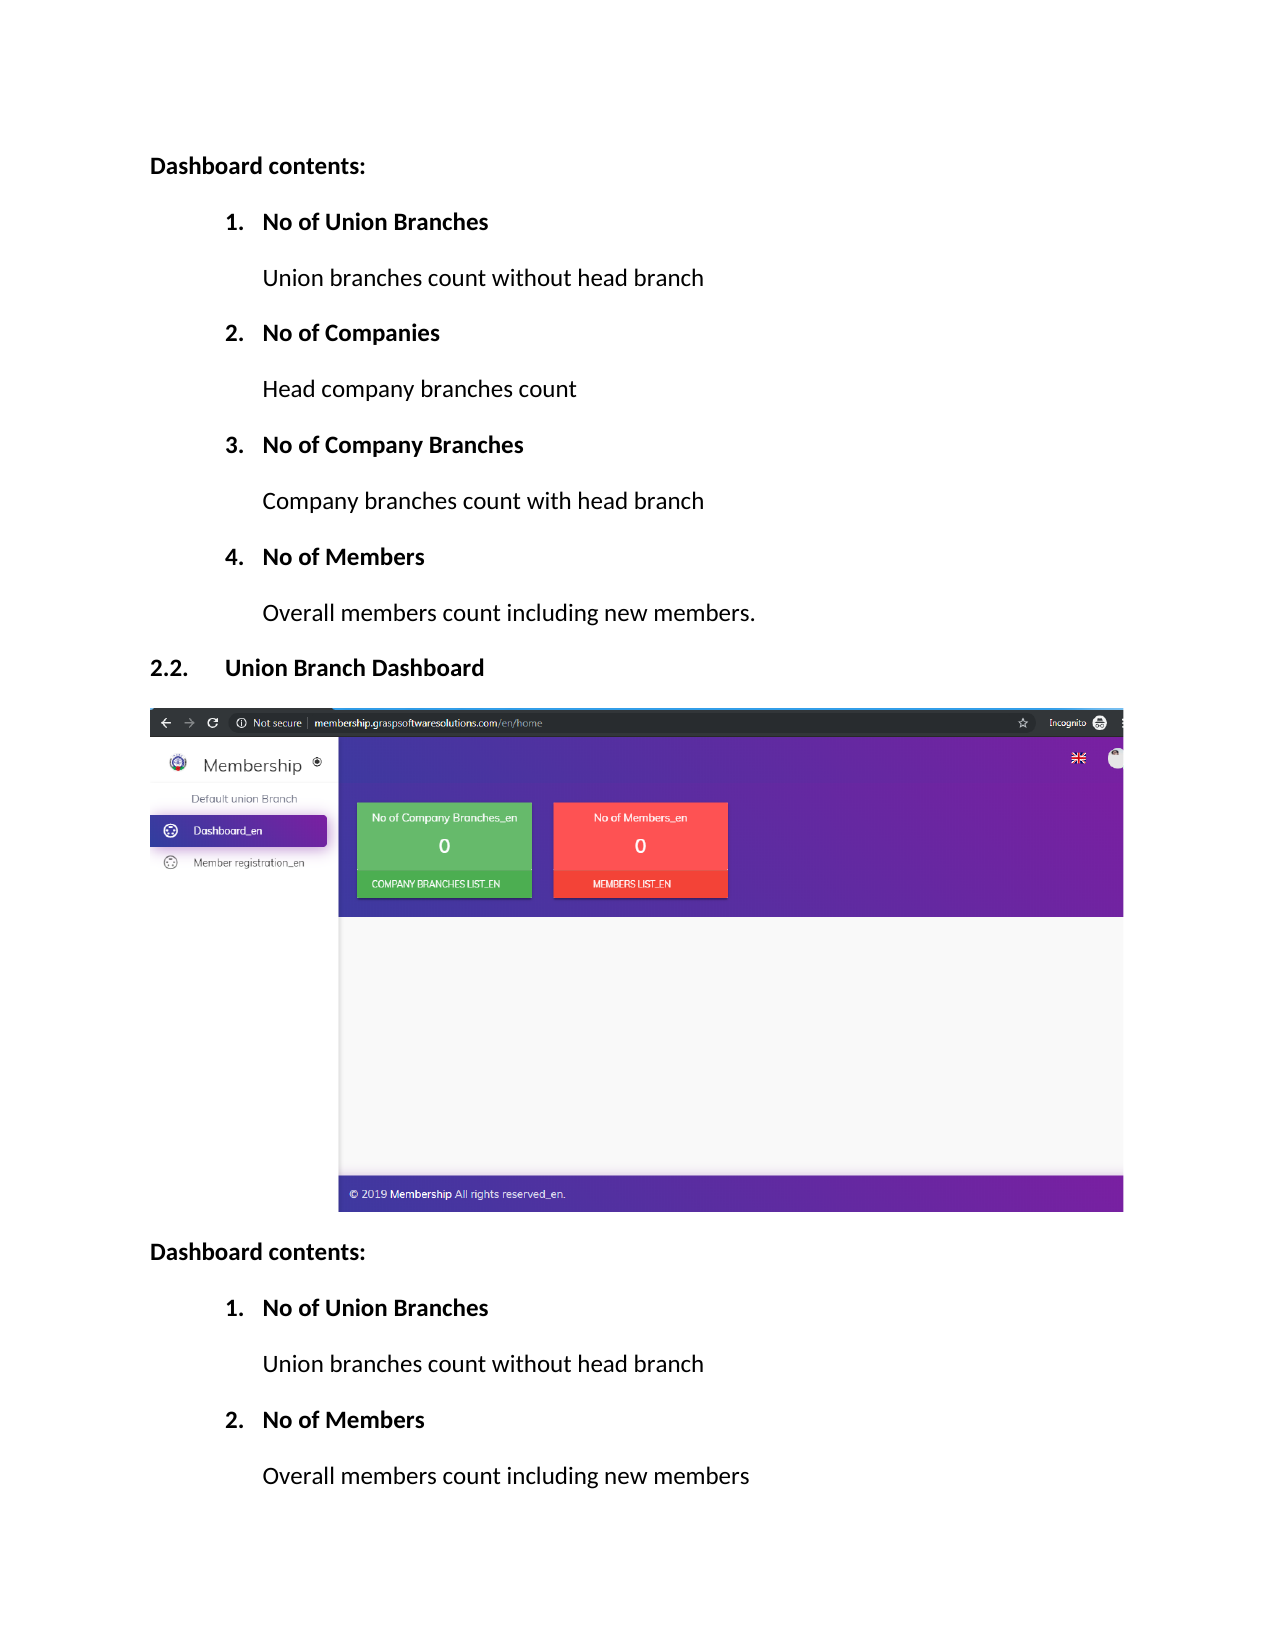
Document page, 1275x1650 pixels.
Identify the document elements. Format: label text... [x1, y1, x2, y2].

text Head company branches count [262, 373, 1125, 404]
text Dashboard contents: [150, 1236, 1125, 1267]
text Union branches count without head branch [262, 262, 1125, 292]
picture [150, 708, 1124, 1212]
list No of Union Branches [225, 206, 1125, 236]
text Dashboard contents: [150, 150, 1125, 181]
text Overall members count including new members [187, 1460, 1125, 1490]
text Overall members count including new members. [262, 597, 1125, 627]
text 2.2. Union Branch Dashboard [150, 652, 1125, 683]
text Union branches count without head branch [262, 1348, 1125, 1379]
text Company branches count with head branch [262, 485, 1125, 516]
list No of Companies [225, 317, 1125, 348]
list No of Members [225, 541, 1125, 571]
list No of Company Branches [225, 429, 1125, 460]
list No of Union Branches [225, 1292, 1125, 1323]
list No of Members [225, 1404, 1125, 1434]
